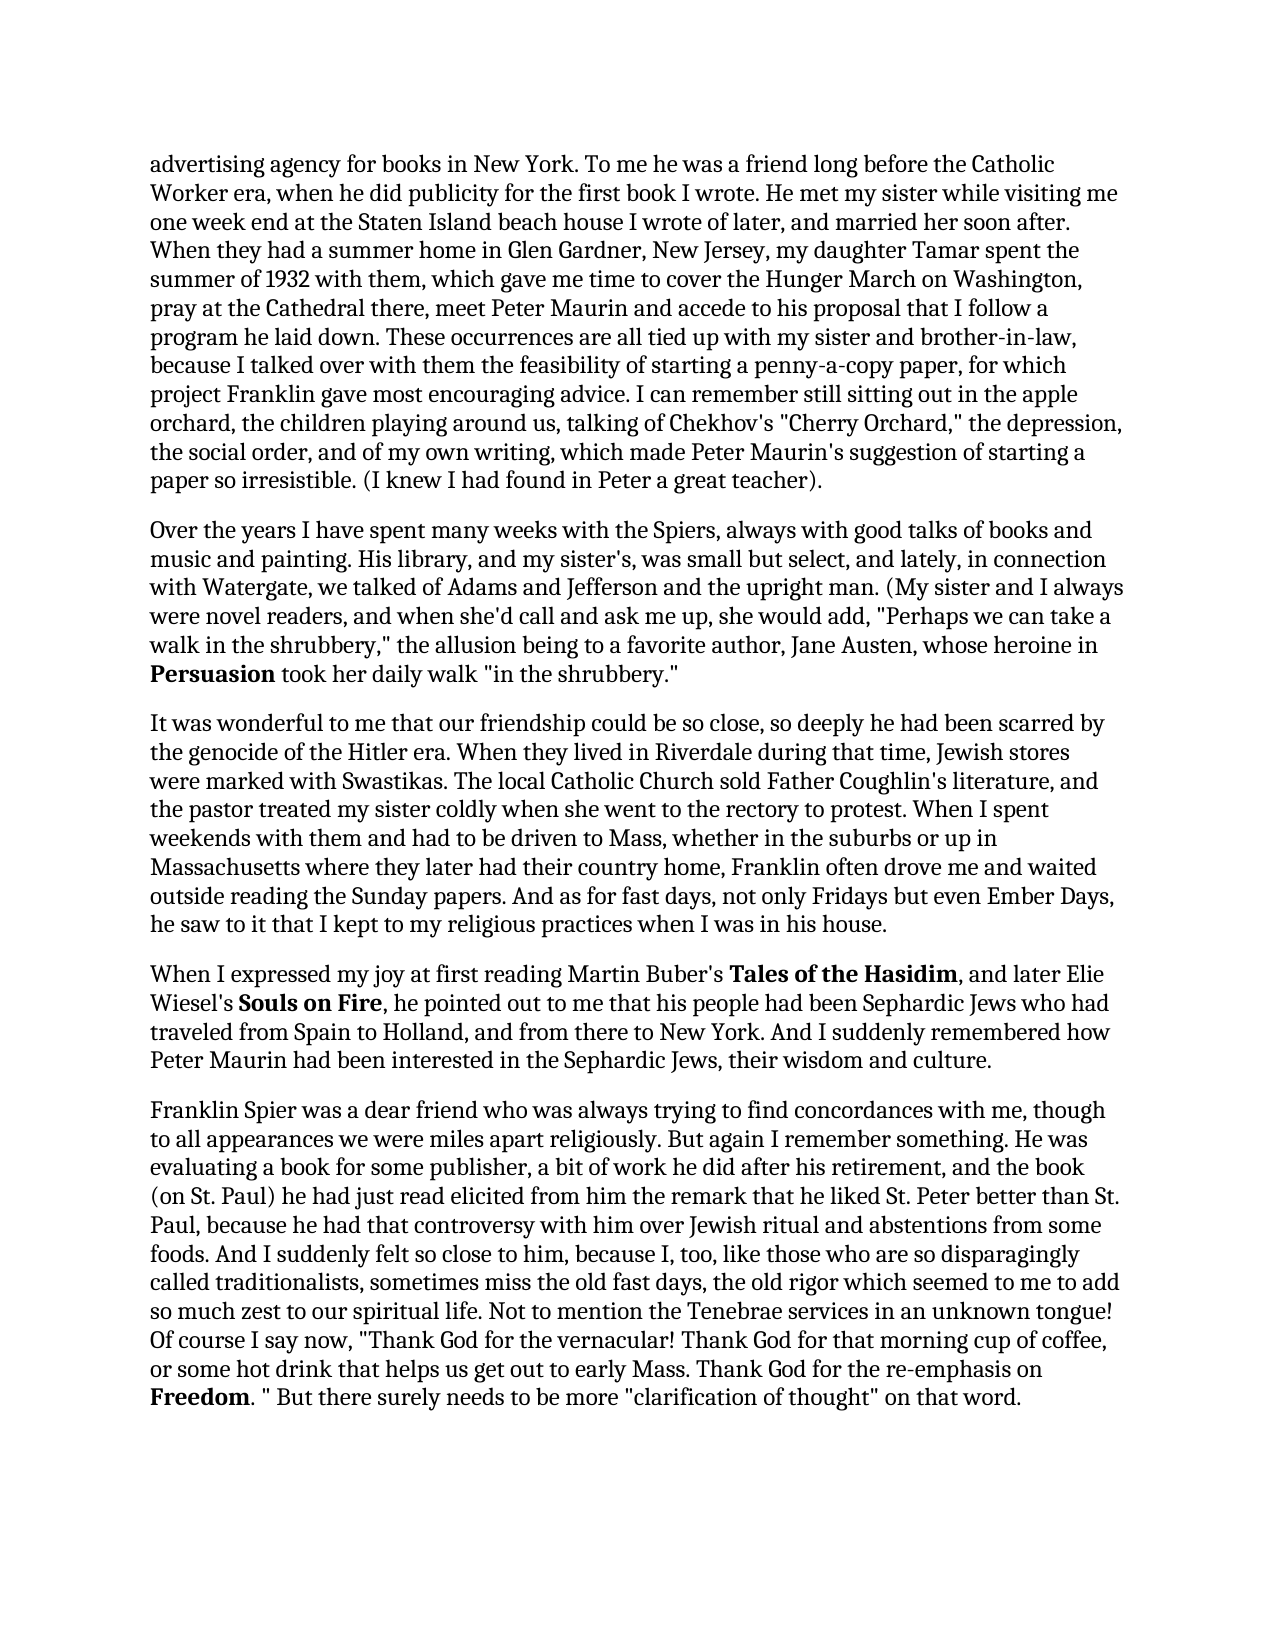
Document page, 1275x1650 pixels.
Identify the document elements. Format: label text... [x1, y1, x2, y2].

text Franklin Spier was a dear friend who was always trying to find concordances with me, though to all appearances we were miles apart religiously. But again I remember something. He was evaluating a book for some publisher, a bit of work he did after his retirement, and the book (on St. Paul) he had just read elicited from him the remark that he liked St. Peter better than St. Paul, because he had that controversy with him over Jewish ritual and abstentions from some foods. And I suddenly felt so close to him, because I, too, like those who are so disparagingly called traditionalists, sometimes miss the old fast days, the old rigor which seemed to me to add so much zest to our spiritual life. Not to mention the Tenebrae services in an unknown tongue! Of course I say now, "Thank God for the vernacular! Thank God for that morning cup of coffee, or some hot drink that helps us get out to early Mass. Thank God for the re-emphasis on Freedom. " But there surely needs to be more "clarification of thought" on that word. [150, 1096, 1125, 1412]
text Over the years I have spent many weeks with the Spiers, always with good talks of books and music and painting. His library, and my sister's, was small but select, and lately, in connection with Watergate, we talked of Adams and Jefferson and the upright man. (My sister and I always were novel readers, and when she'd call and ask me up, she would add, "Perhaps we can take a walk in the shrubbery," the allusion being to a favorite author, Jane Austen, whose heroine in Persuasion took her daily walk "in the shrubbery." [150, 516, 1125, 688]
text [150, 150, 1125, 495]
text It was wonderful to me that our friendship could be so close, so deeply he had been scarred by the genocide of the Hitler era. When they lived in Riverdale during that time, Jewish stores were marked with Swastikas. The local Catholic Church sold Father Coughlin's literature, and the pastor treated my sister coldly when she went to the rectory to protest. When I spent weekends with them and had to be driven to Mass, whether in the suburbs or up in Massachusetts where they later had their country home, Franklin often drove me and waited outside reading the Sunday papers. And as for fast days, not only Fridays but even Ember Days, he saw to it that I kept to my religious practices when I was in his house. [150, 709, 1125, 939]
text When I expressed my joy at first reading Martin Buber's Tales of the Hasidim, and later Elie Wiesel's Souls on Fire, he pointed out to me that his people had been Sephardic Jews who had traveled from Spain to Holland, and from there to New York. And I suddenly remembered how Peter Maurin had been interested in the Sephardic Jews, their wisdom and culture. [150, 960, 1125, 1075]
